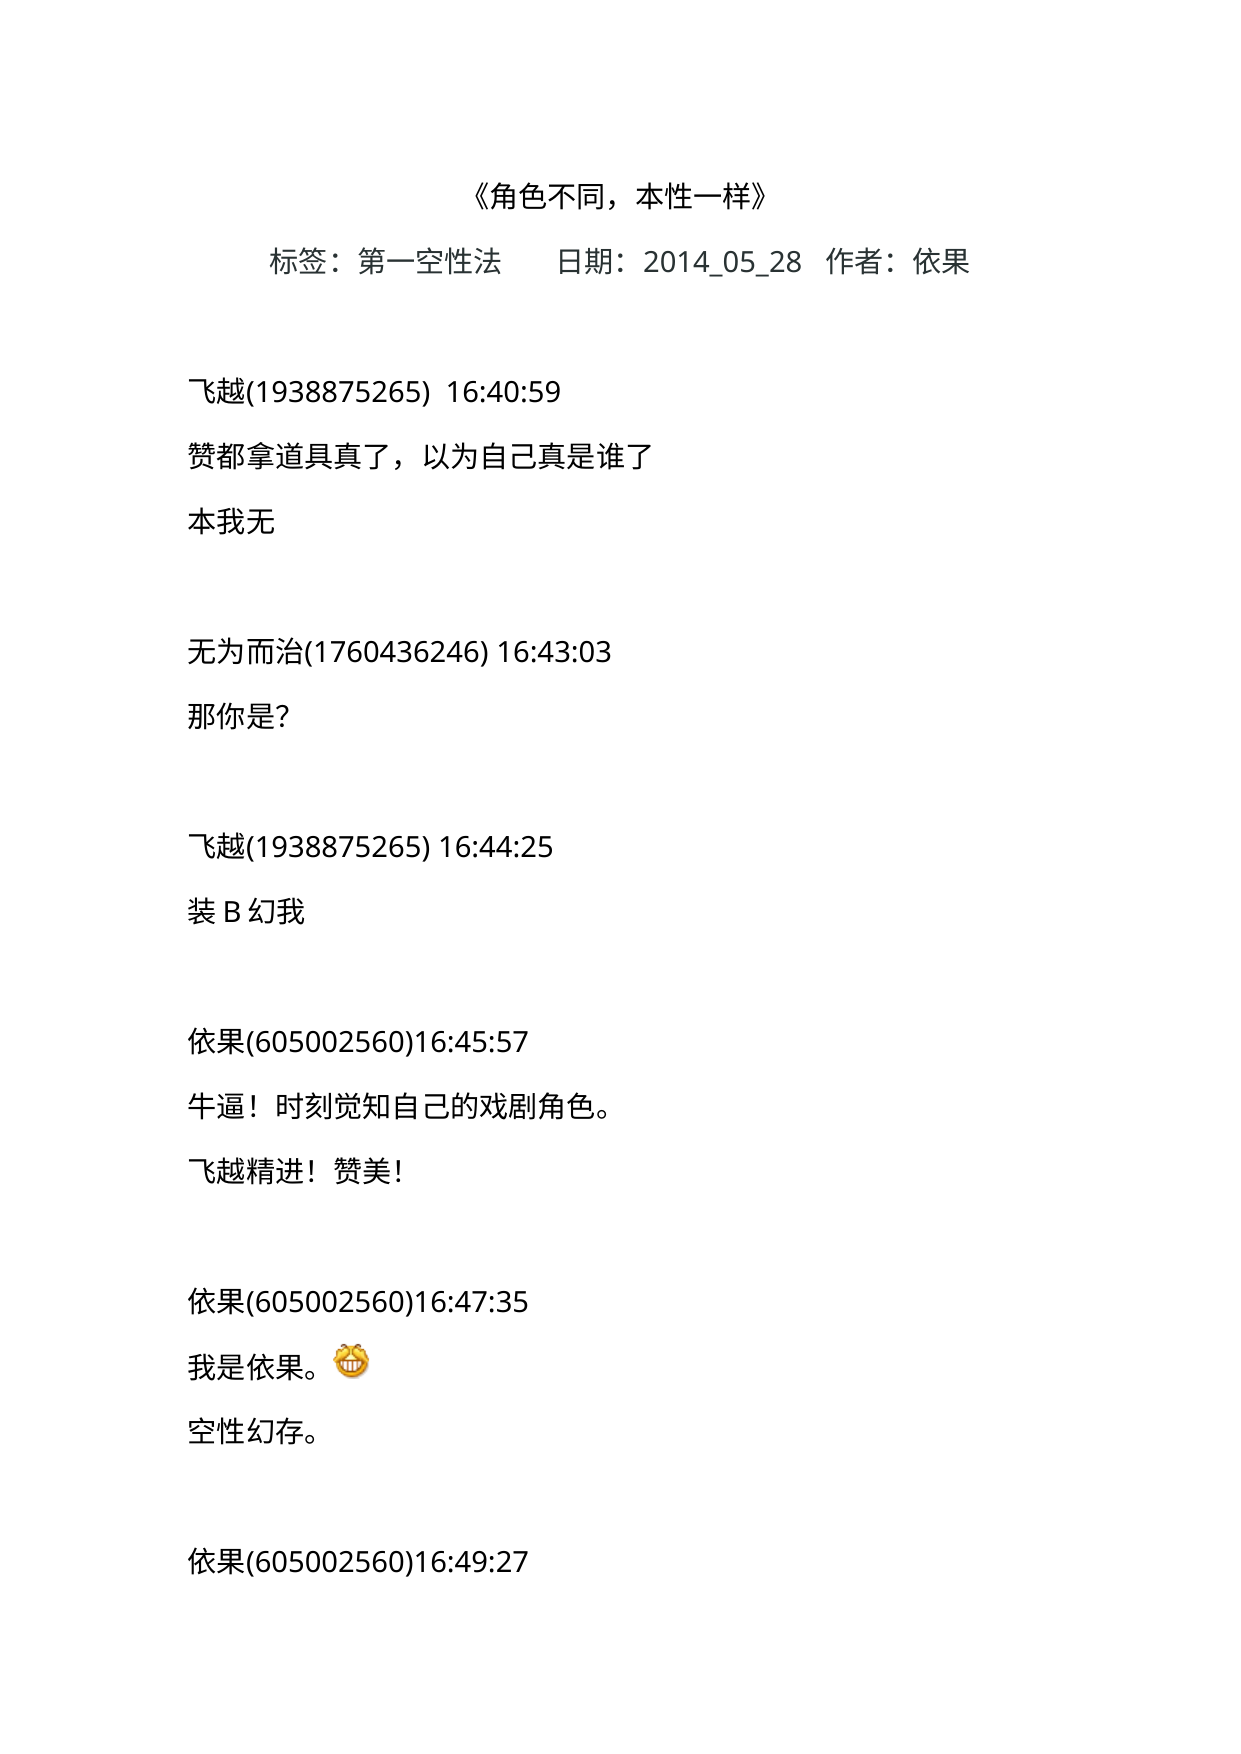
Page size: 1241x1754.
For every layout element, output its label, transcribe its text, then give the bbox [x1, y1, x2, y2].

text 飞越(1938875265) 16:40:59 [187, 357, 1053, 422]
text 飞越(1938875265) 16:44:25 [187, 812, 1053, 877]
text 我是依果。 [187, 1332, 1053, 1397]
text 空性幻存。 [187, 1397, 1053, 1462]
text 无为而治(1760436246) 16:43:03 [187, 617, 1053, 682]
text 依果(605002560)16:47:35 [187, 1267, 1053, 1332]
picture [333, 1341, 371, 1379]
text 飞越精进！赞美！ [187, 1137, 1053, 1202]
text 依果(605002560)16:49:27 [187, 1527, 1053, 1592]
text 《角色不同，本性一样》 [187, 162, 1053, 227]
text 本我无 [187, 487, 1053, 552]
text 牛逼！时刻觉知自己的戏剧角色。 [187, 1072, 1053, 1137]
text 装B幻我 [187, 877, 1053, 942]
text 依果(605002560)16:45:57 [187, 1007, 1053, 1072]
text 赞都拿道具真了，以为自己真是谁了 [187, 422, 1053, 487]
text 那你是？ [187, 682, 1053, 747]
text 标签：第一空性法 日期：2014_05_28 作者：依果 [187, 227, 1053, 292]
